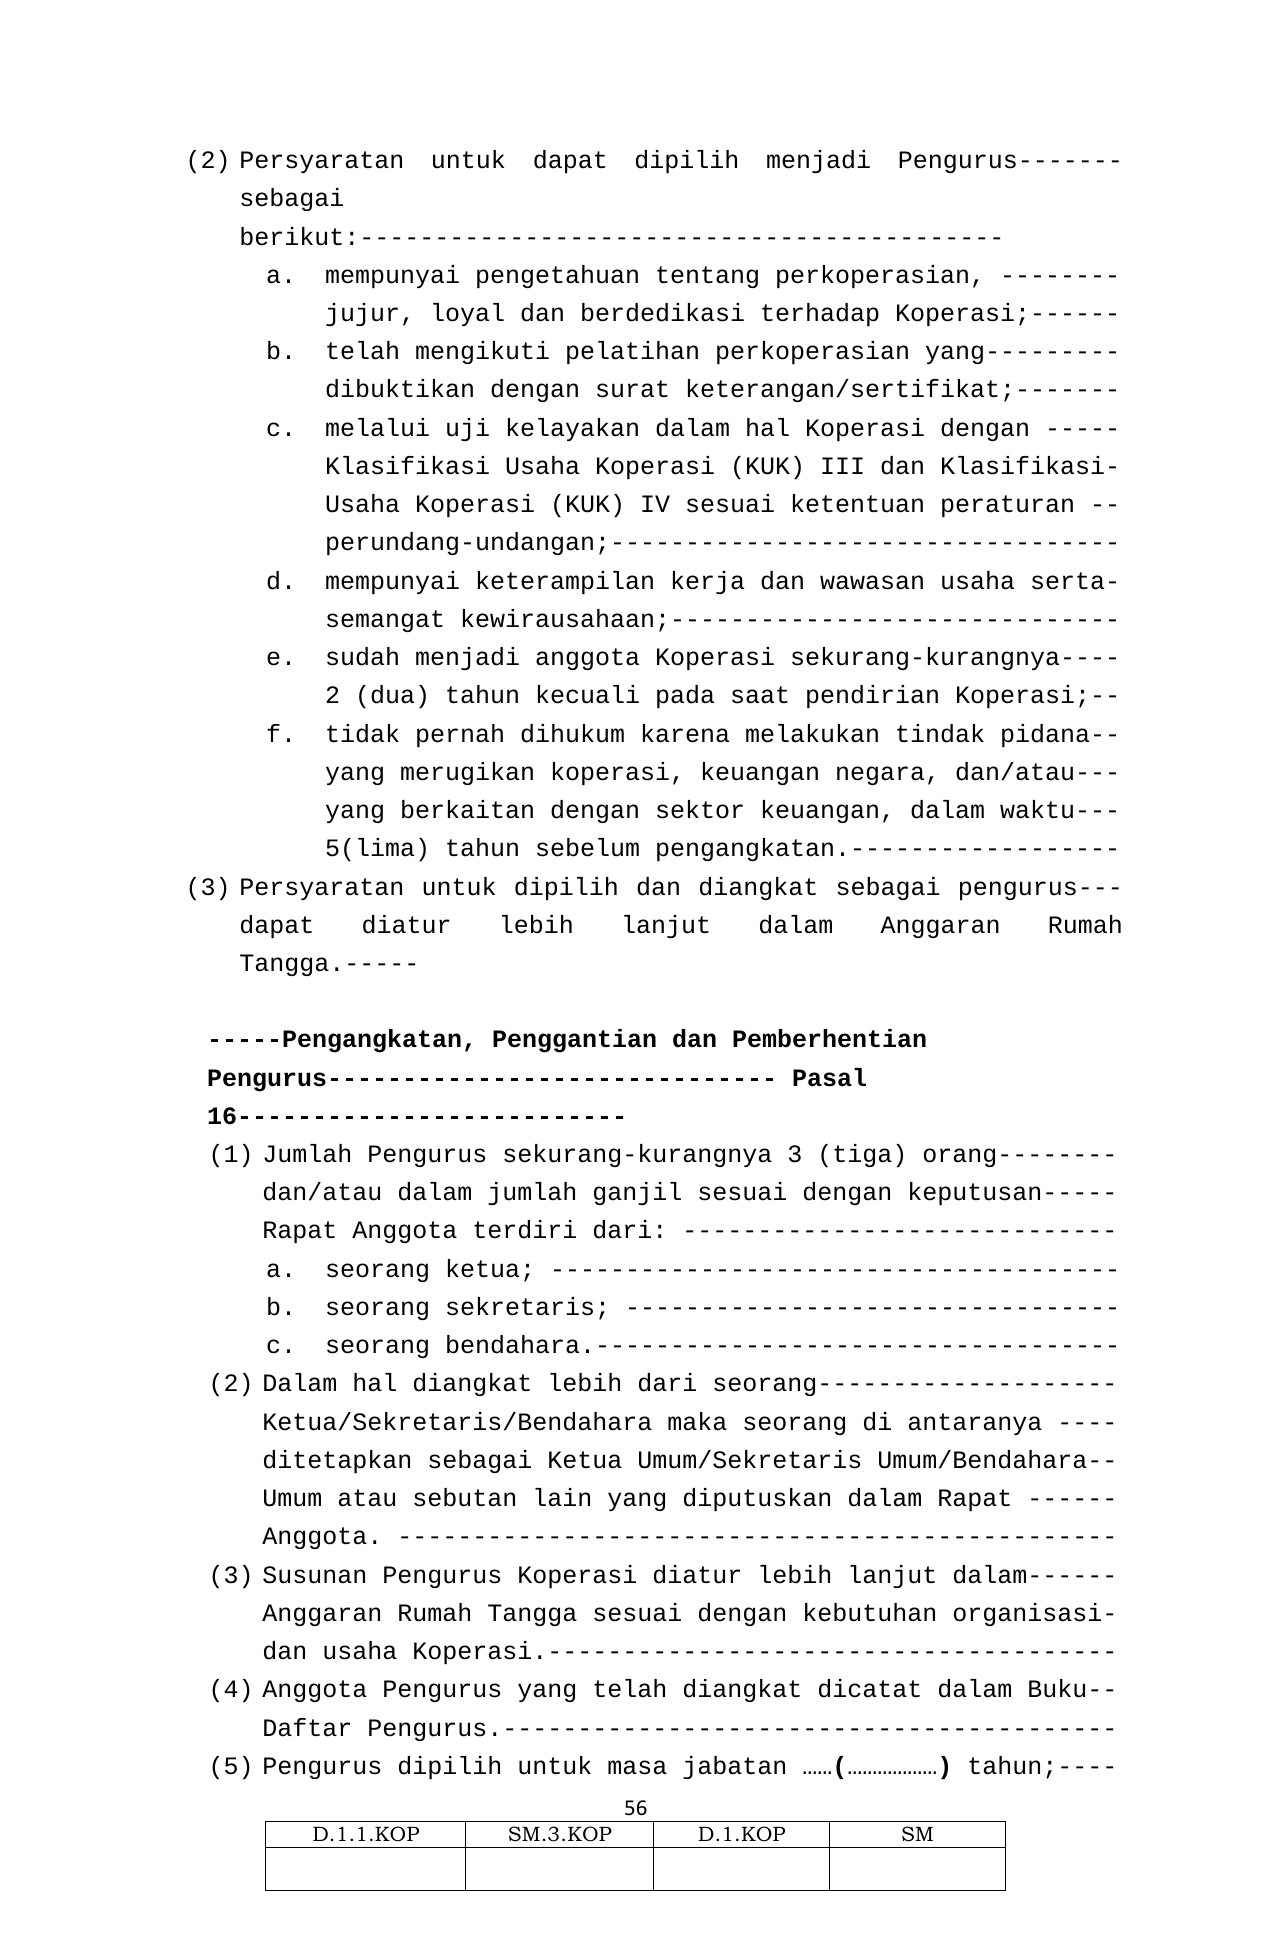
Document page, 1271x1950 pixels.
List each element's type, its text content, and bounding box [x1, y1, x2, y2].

text -----Pengangkatan, Penggantian dan Pemberhentian Pengurus------------------------------ Pasal 16-------------------------- [207, 1027, 1123, 1132]
list Jumlah Pengurus sekurang-kurangnya 3 (tiga) orang--------dan/atau dalam jumlah ganjil sesuai dengan keputusan----- Rapat Anggota terdiri dari: ----------------------------- [208, 1142, 1123, 1246]
list Dalam hal diangkat lebih dari seorang-------------------- Ketua/Sekretaris/Bendahara maka seorang di antaranya ----ditetapkan sebagai Ketua Umum/Sekretaris Umum/Bendahara-- Umum atau sebutan lain yang diputuskan dalam Rapat ------Anggota. ------------------------------------------------ [208, 1371, 1123, 1552]
list Pengurus dipilih untuk masa jabatan ……(………………) tahun;---- [208, 1753, 1123, 1782]
list seorang sekretaris; --------------------------------- [266, 1294, 1123, 1323]
list Persyaratan untuk dapat dipilih menjadi Pengurus-------sebagai berikut:------------------------------------------- [185, 148, 1123, 252]
list mempunyai pengetahuan tentang perkoperasian, --------jujur, loyal dan berdedikasi terhadap Koperasi;------ [266, 262, 1123, 329]
list seorang bendahara.----------------------------------- [266, 1333, 1123, 1361]
list Anggota Pengurus yang telah diangkat dicatat dalam Buku-- Daftar Pengurus.----------------------------------------- [208, 1677, 1123, 1743]
list mempunyai keterampilan kerja dan wawasan usaha serta-semangat kewirausahaan;------------------------------ [266, 568, 1123, 635]
list melalui uji kelayakan dalam hal Koperasi dengan ----- Klasifikasi Usaha Koperasi (KUK) III dan Klasifikasi- Usaha Koperasi (KUK) IV sesuai ketentuan peraturan -- perundang-undangan;---------------------------------- [266, 415, 1123, 558]
list telah mengikuti pelatihan perkoperasian yang--------- dibuktikan dengan surat keterangan/sertifikat;------- [266, 339, 1123, 405]
list Persyaratan untuk dipilih dan diangkat sebagai pengurus--- dapat diatur lebih lanjut dalam Anggaran Rumah Tangga.----- [185, 874, 1123, 979]
list Susunan Pengurus Koperasi diatur lebih lanjut dalam------Anggaran Rumah Tangga sesuai dengan kebutuhan organisasi- dan usaha Koperasi.-------------------------------------- [208, 1562, 1123, 1667]
list sudah menjadi anggota Koperasi sekurang-kurangnya---- 2 (dua) tahun kecuali pada saat pendirian Koperasi;-- [266, 645, 1123, 711]
list tidak pernah dihukum karena melakukan tindak pidana--yang merugikan koperasi, keuangan negara, dan/atau--- yang berkaitan dengan sektor keuangan, dalam waktu--- 5(lima) tahun sebelum pengangkatan.------------------ [266, 721, 1123, 864]
list seorang ketua; -------------------------------------- [266, 1256, 1123, 1285]
